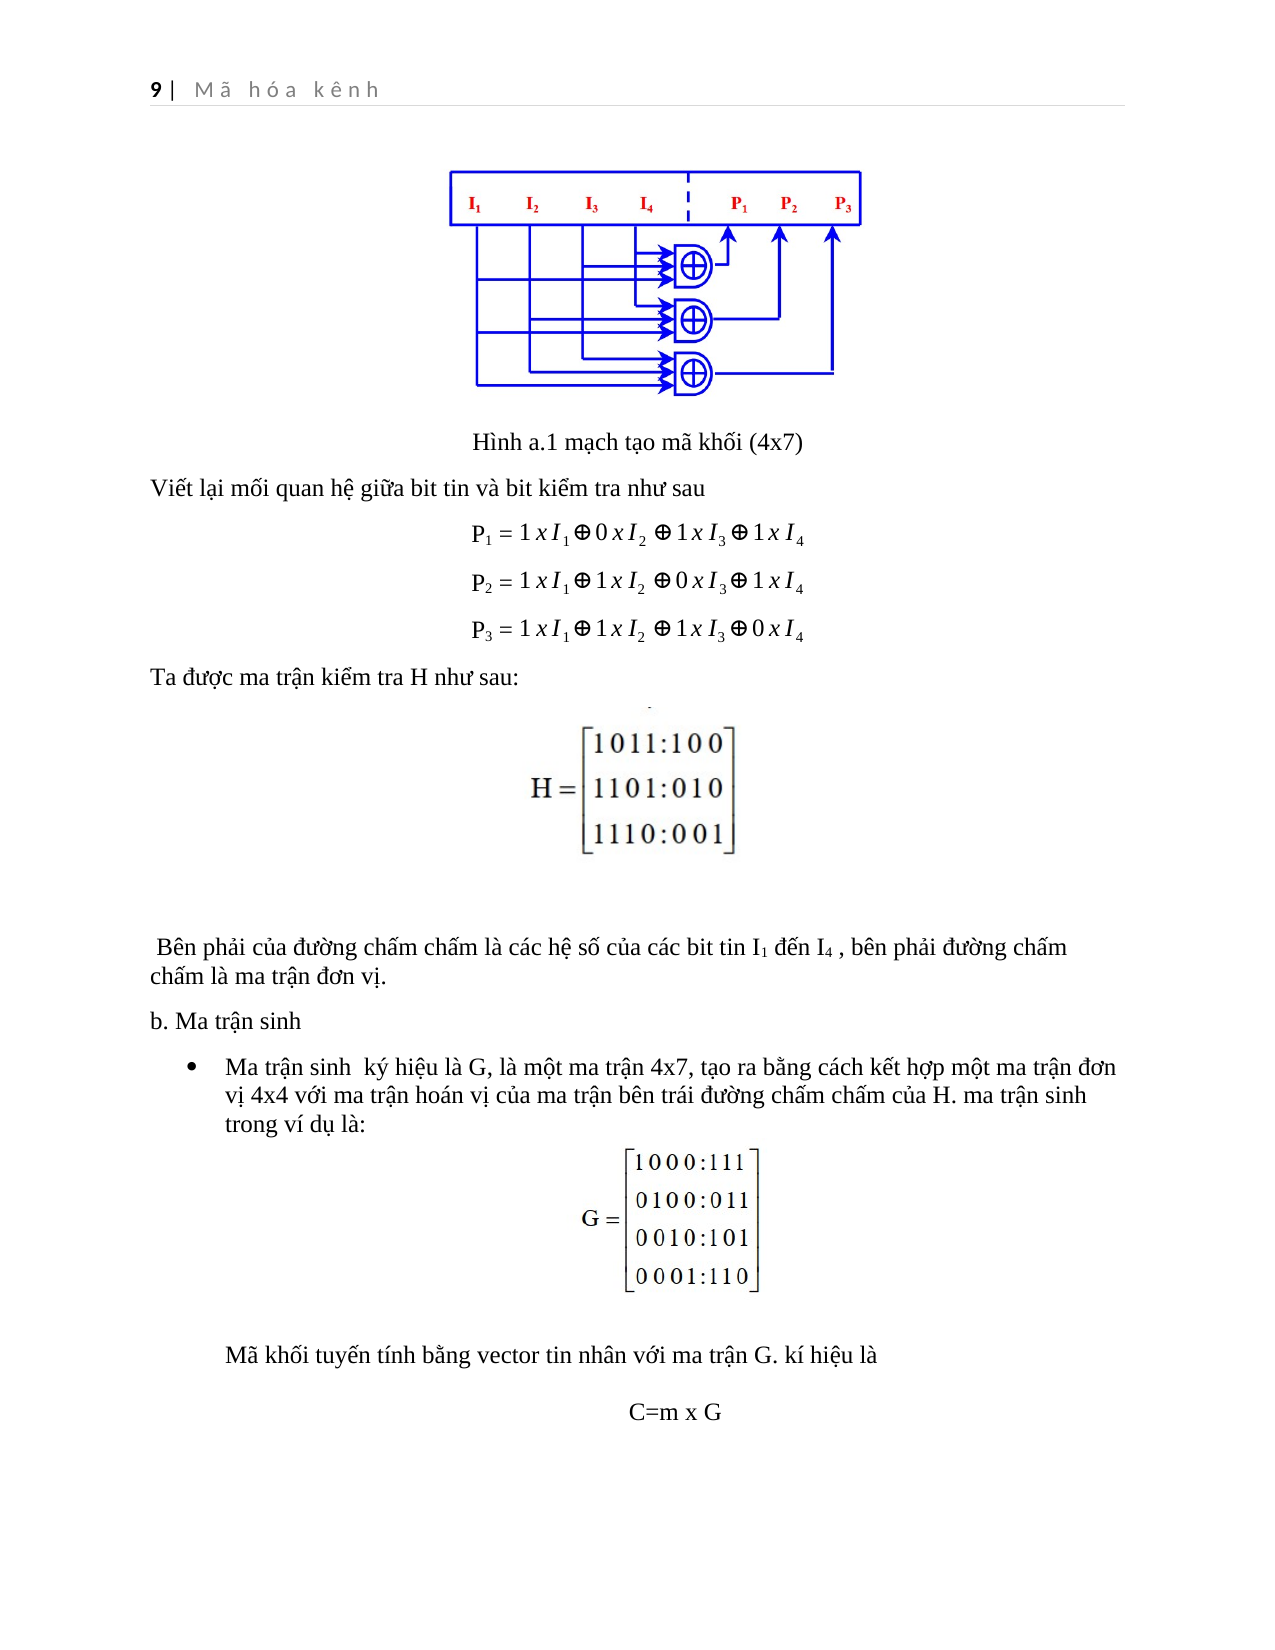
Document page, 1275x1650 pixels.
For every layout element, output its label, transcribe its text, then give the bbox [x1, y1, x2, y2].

list C=m x G [225, 1397, 1125, 1426]
list Mã khối tuyến tính bằng vector tin nhân với ma trận G. kí hiệu là [225, 1340, 1125, 1368]
text P1 = [150, 518, 1125, 550]
picture [536, 1138, 814, 1311]
text Ta được ma trận kiểm tra H như sau: [150, 662, 1125, 691]
text Viết lại mối quan hệ giữa bit tin và bit kiểm tra như sau [150, 473, 1125, 502]
text Bên phải của đường chấm chấm là các hệ số của các bit tin I1 đến I4 , bên phải đường chấm chấm là ma trận đơn vị. [150, 932, 1125, 990]
picture [372, 150, 903, 411]
picture [504, 707, 771, 871]
text Hình a.1 mạch tạo mã khối (4x7) [150, 427, 1125, 456]
text b. Ma trận sinh [150, 1006, 1125, 1035]
list Ma trận sinh ký hiệu là G, là một ma trận 4x7, tạo ra bằng cách kết hợp một ma trận đơn vị 4x4 với ma trận hoán vị của ma trận bên trái đường chấm chấm của H. ma trận sinh trong ví dụ là: [187, 1052, 1125, 1138]
text P3 = [150, 614, 1125, 646]
text P2 = [150, 566, 1125, 598]
